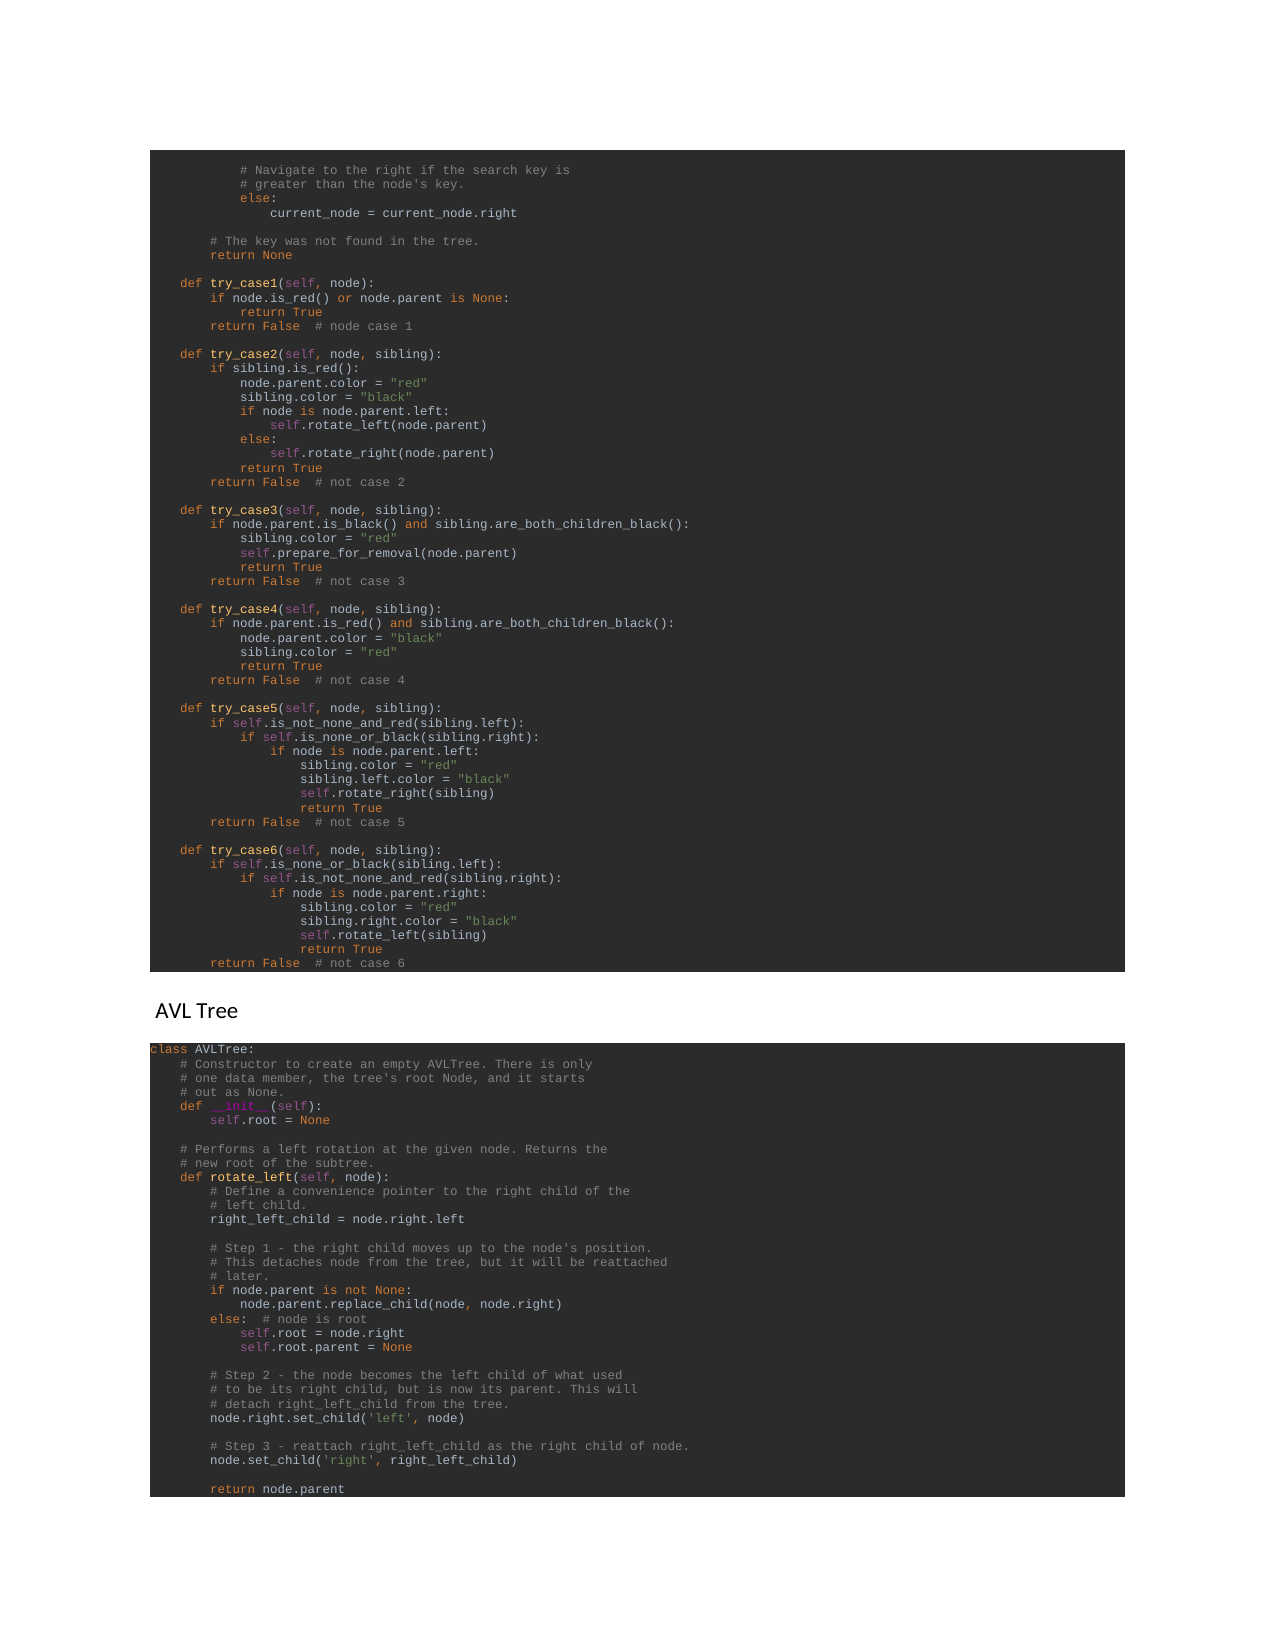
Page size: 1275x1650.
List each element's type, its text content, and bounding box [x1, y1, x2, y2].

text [150, 1043, 1125, 1497]
text AVL Tree [150, 997, 1125, 1025]
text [150, 150, 1125, 972]
